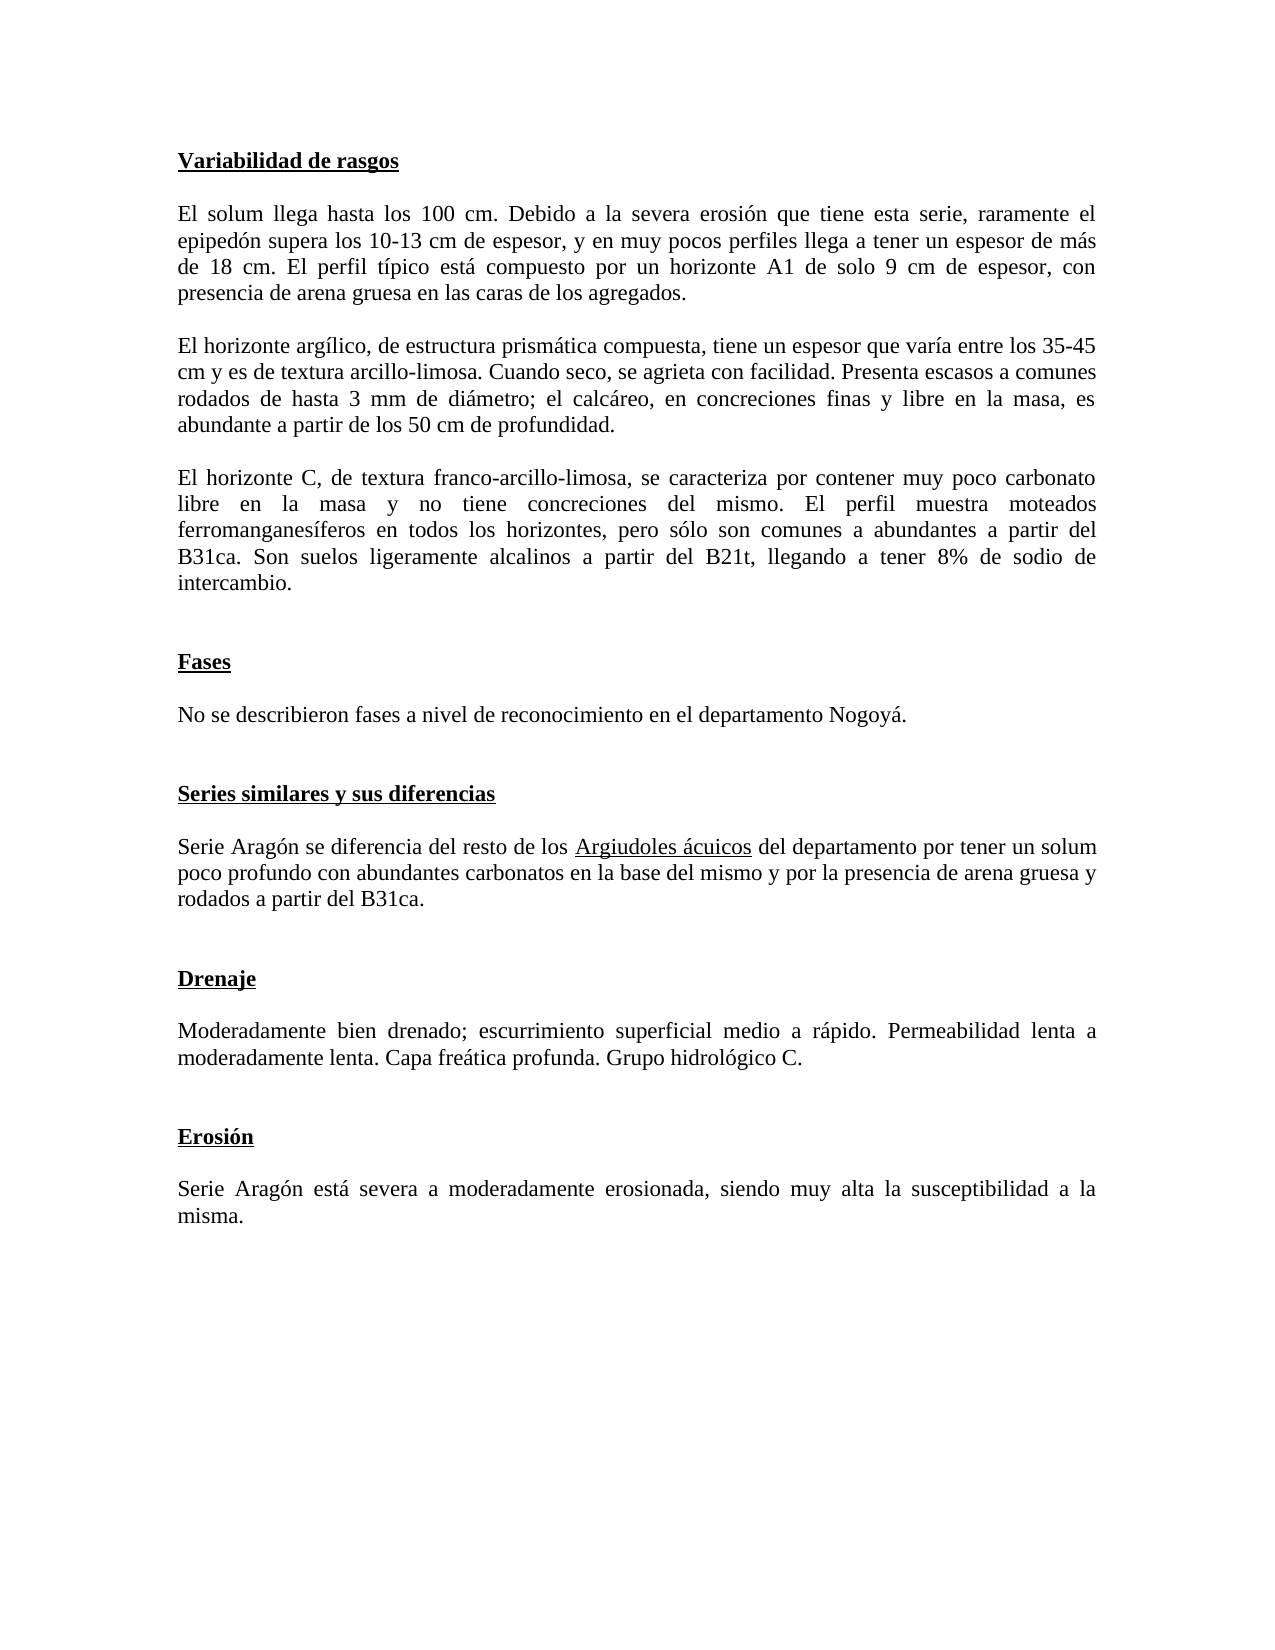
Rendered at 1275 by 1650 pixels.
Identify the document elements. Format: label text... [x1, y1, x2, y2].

text El horizonte C, de textura franco-arcillo-limosa, se caracteriza por contener muy poco carbonato libre en la masa y no tiene concreciones del mismo. El perfil muestra moteados ferromanganesíferos en todos los horizontes, pero sólo son comunes a abundantes a partir del B31ca. Son suelos ligeramente alcalinos a partir del B21t, llegando a tener 8% de sodio de intercambio. [177, 464, 1098, 596]
text Fases [177, 648, 1098, 675]
text Variabilidad de rasgos [177, 148, 1098, 174]
text No se describieron fases a nivel de reconocimiento en el departamento Nogoyá. [177, 701, 1098, 727]
text Serie Aragón está severa a moderadamente erosionada, siendo muy alta la susceptibilidad a la misma. [177, 1175, 1098, 1228]
text El solum llega hasta los 100 cm. Debido a la severa erosión que tiene esta serie, raramente el epipedón supera los 10-13 cm de espesor, y en muy pocos perfiles llega a tener un espesor de más de 18 cm. El perfil típico está compuesto por un horizonte A1 de solo 9 cm de espesor, con presencia de arena gruesa en las caras de los agregados. [177, 200, 1098, 306]
text Drenaje [177, 964, 1098, 991]
text Erosión [177, 1123, 1098, 1149]
text Series similares y sus diferencias [177, 780, 1098, 806]
text El horizonte argílico, de estructura prismática compuesta, tiene un espesor que varía entre los 35-45 cm y es de textura arcillo-limosa. Cuando seco, se agrieta con facilidad. Presenta escasos a comunes rodados de hasta 3 mm de diámetro; el calcáreo, en concreciones finas y libre en la masa, es abundante a partir de los 50 cm de profundidad. [177, 332, 1098, 437]
text Serie Aragón se diferencia del resto de los Argiudoles ácuicos del departamento por tener un solum poco profundo con abundantes carbonatos en la base del mismo y por la presencia de arena gruesa y rodados a partir del B31ca. [177, 833, 1098, 912]
text Moderadamente bien drenado; escurrimiento superficial medio a rápido. Permeabilidad lenta a moderadamente lenta. Capa freática profunda. Grupo hidrológico C. [177, 1017, 1098, 1070]
